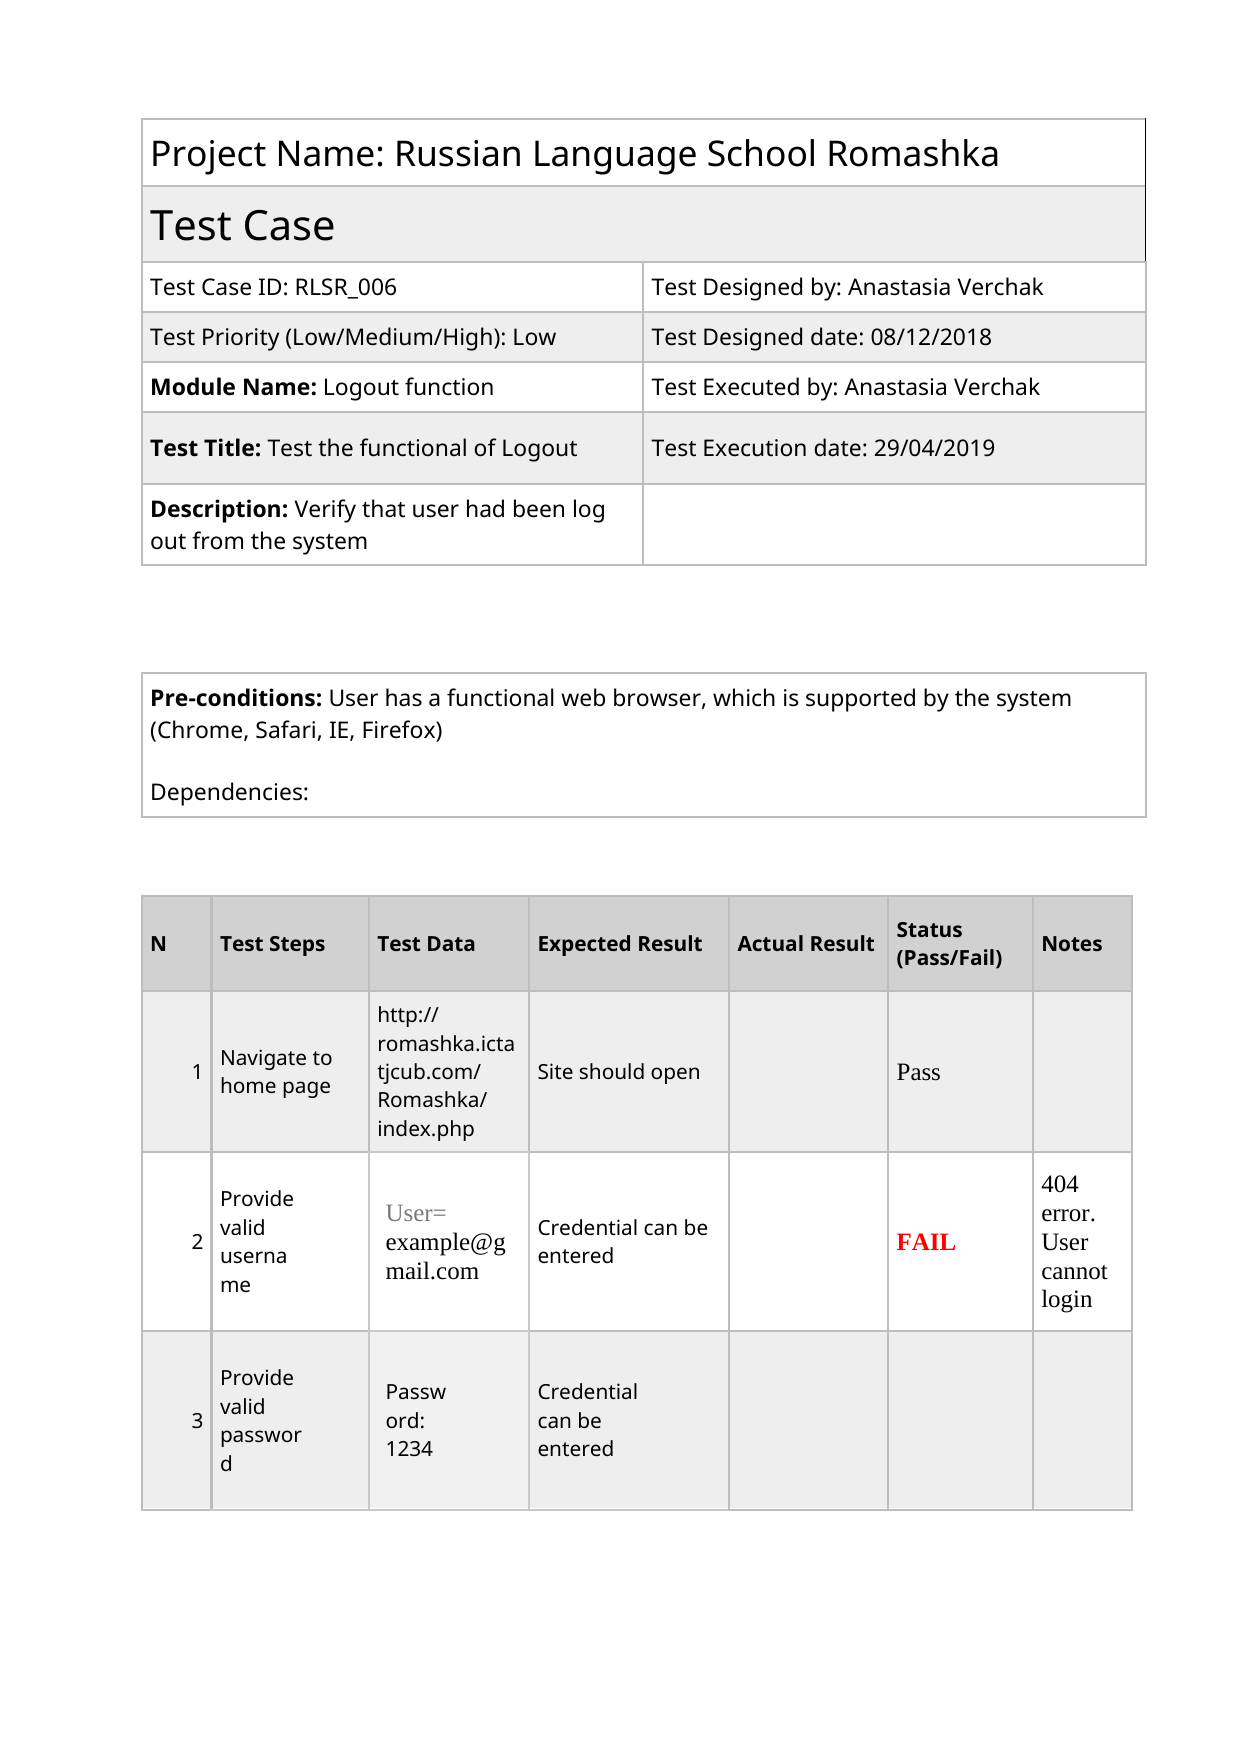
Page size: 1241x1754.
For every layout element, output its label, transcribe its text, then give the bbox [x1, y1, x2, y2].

table_cell Test Execution date: 29/04/2019 [644, 413, 1145, 483]
table_cell [730, 1332, 887, 1508]
table_cell Test Priority (Low/Medium/High): Low [143, 313, 642, 361]
table_cell Credential can be entered [530, 1153, 728, 1330]
table_cell [889, 1332, 1032, 1508]
table_cell http://romashka.ictatjcub.com/Romashka/index.php [370, 992, 528, 1151]
table_cell Password: 1234 [370, 1332, 528, 1508]
table_cell Description: Verify that user had been log out from the system [143, 485, 642, 564]
table_cell Site should open [530, 992, 728, 1151]
table_cell [644, 485, 1145, 564]
table_cell [1034, 1332, 1131, 1508]
table_header Expected Result [530, 897, 728, 990]
table_cell Test Case [143, 187, 1145, 261]
table_header Pre-conditions: User has a functional web browser, which is supported by the system (Chrome, Safari, IE, Firefox) Dependencies: [143, 674, 1145, 816]
table_header Actual Result [730, 897, 887, 990]
table_cell 1 [143, 992, 210, 1151]
table_cell Test Executed by: Anastasia Verchak [644, 363, 1145, 411]
table_cell FAIL [889, 1153, 1032, 1330]
table_header Project Name: Russian Language School Romashka [143, 120, 1145, 185]
table_cell User= example@gmail.com [370, 1153, 528, 1330]
table_cell Module Name: Logout function [143, 363, 642, 411]
table_cell 404 error. User cannot login [1034, 1153, 1131, 1330]
table_cell Test Designed by: Anastasia Verchak [644, 263, 1145, 311]
table_cell [1034, 992, 1131, 1151]
table_cell Provide valid password [213, 1332, 368, 1508]
table_header Notes [1034, 897, 1131, 990]
table_cell [730, 992, 887, 1151]
table_cell Credential can be entered [530, 1332, 728, 1508]
table_header Status (Pass/Fail) [889, 897, 1032, 990]
table_cell [730, 1153, 887, 1330]
table_header N [143, 897, 210, 990]
table_cell Test Designed date: 08/12/2018 [644, 313, 1145, 361]
table_cell 3 [143, 1332, 210, 1508]
table_cell Navigate to home page [213, 992, 368, 1151]
table_cell Test Case ID: RLSR_006 [143, 263, 642, 311]
table_cell Provide valid username [213, 1153, 368, 1330]
table_cell 2 [143, 1153, 210, 1330]
table_header Test Data [370, 897, 528, 990]
table_header Test Steps [213, 897, 368, 990]
table_cell Pass [889, 992, 1032, 1151]
table_cell Test Title: Test the functional of Logout [143, 413, 642, 483]
